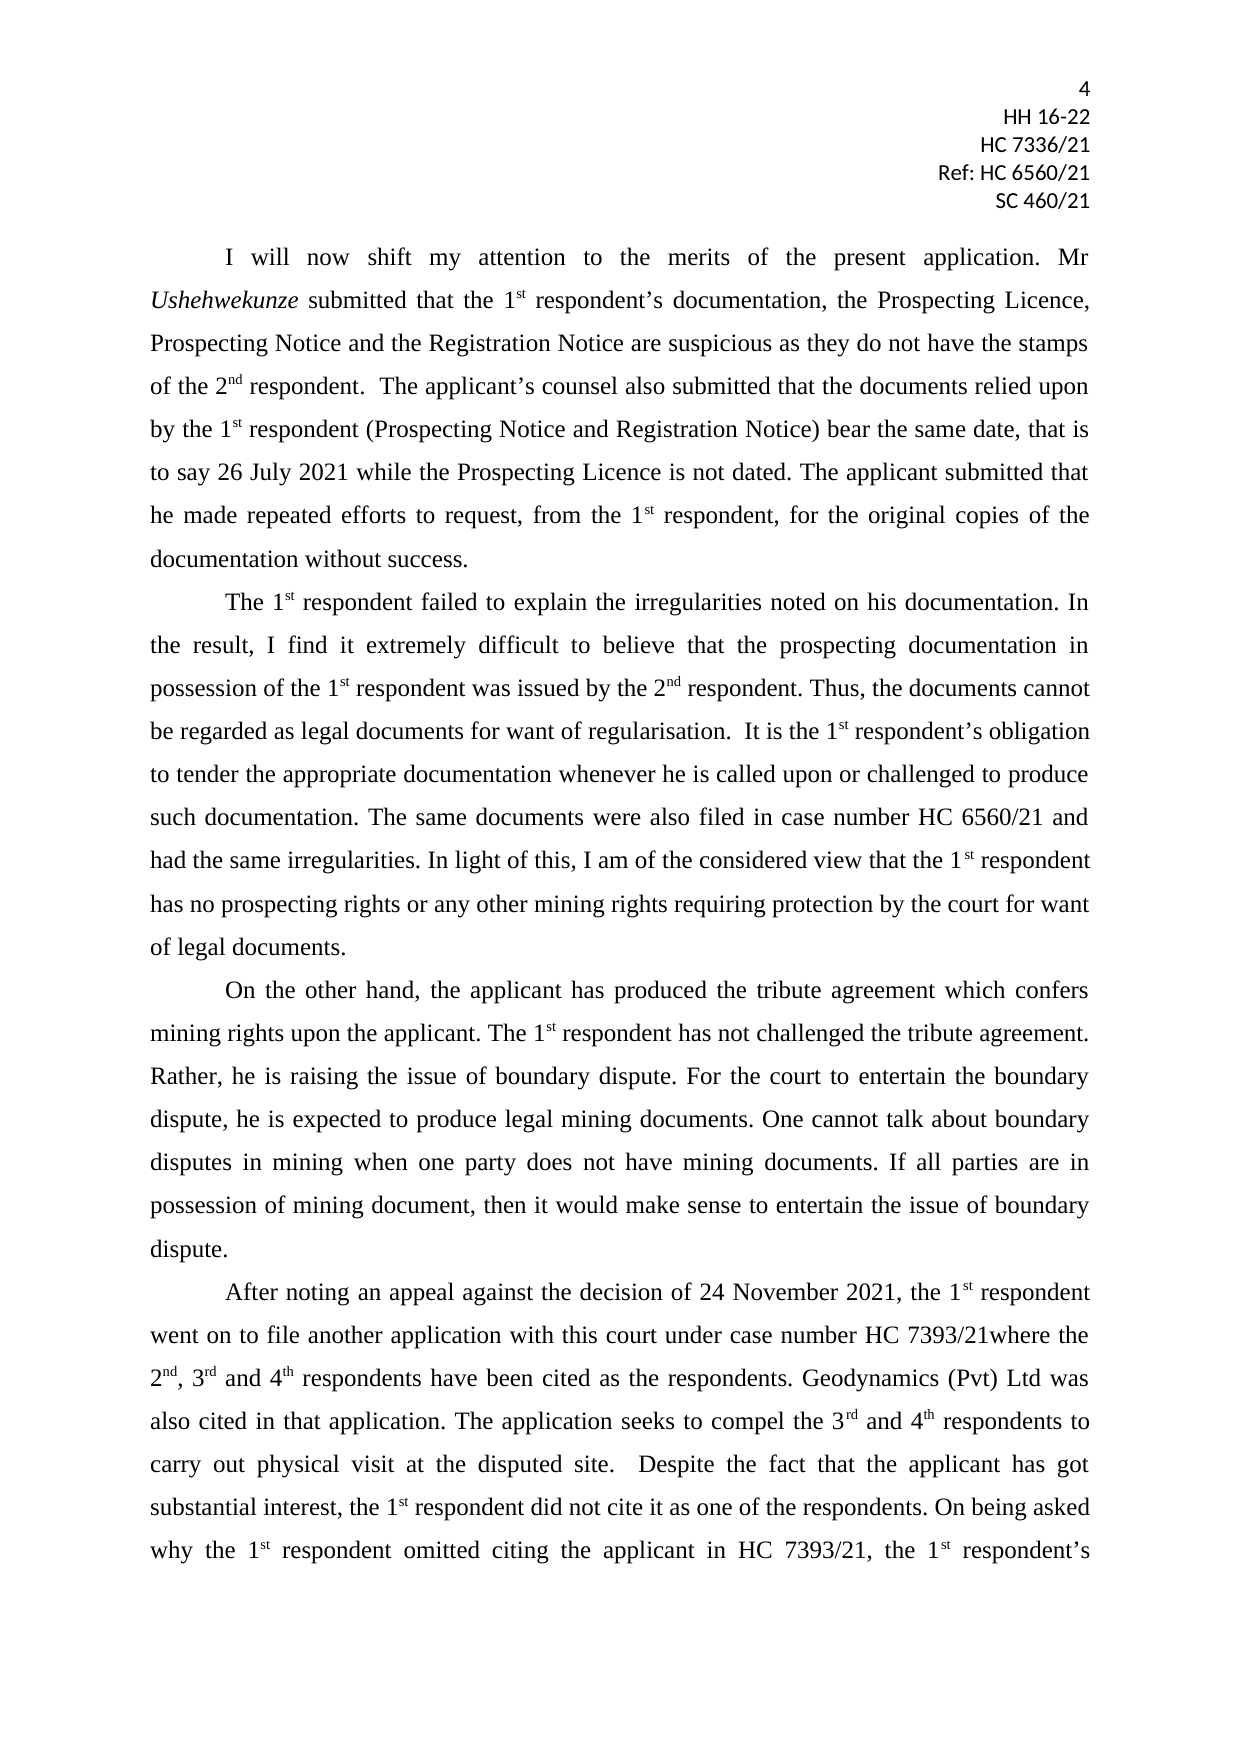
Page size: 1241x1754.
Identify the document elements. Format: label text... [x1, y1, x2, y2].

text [150, 1277, 1090, 1564]
text I will now shift my attention to the merits of the present application. Mr Ushehwekunze submitted that the 1st respondent’s documentation, the Prospecting Licence, Prospecting Notice and the Registration Notice are suspicious as they do not have the stamps of the 2nd respondent. The applicant’s counsel also submitted that the documents relied upon by the 1st respondent (Prospecting Notice and Registration Notice) bear the same date, that is to say 26 July 2021 while the Prospecting Licence is not dated. The applicant submitted that he made repeated efforts to request, from the 1st respondent, for the original copies of the documentation without success. [150, 242, 1090, 572]
text On the other hand, the applicant has produced the tribute agreement which confers mining rights upon the applicant. The 1st respondent has not challenged the tribute agreement. Rather, he is raising the issue of boundary dispute. For the court to entertain the boundary dispute, he is expected to produce legal mining documents. One cannot talk about boundary disputes in mining when one party does not have mining documents. If all parties are in possession of mining document, then it would make sense to entertain the issue of boundary dispute. [150, 975, 1090, 1262]
text The 1st respondent failed to explain the irregularities noted on his documentation. In the result, I find it extremely difficult to believe that the prospecting documentation in possession of the 1st respondent was issued by the 2nd respondent. Thus, the documents cannot be regarded as legal documents for want of regularisation. It is the 1st respondent’s obligation to tender the appropriate documentation whenever he is called upon or challenged to produce such documentation. The same documents were also filed in case number HC 6560/21 and had the same irregularities. In light of this, I am of the considered view that the 1st respondent has no prospecting rights or any other mining rights requiring protection by the court for want of legal documents. [150, 587, 1090, 961]
